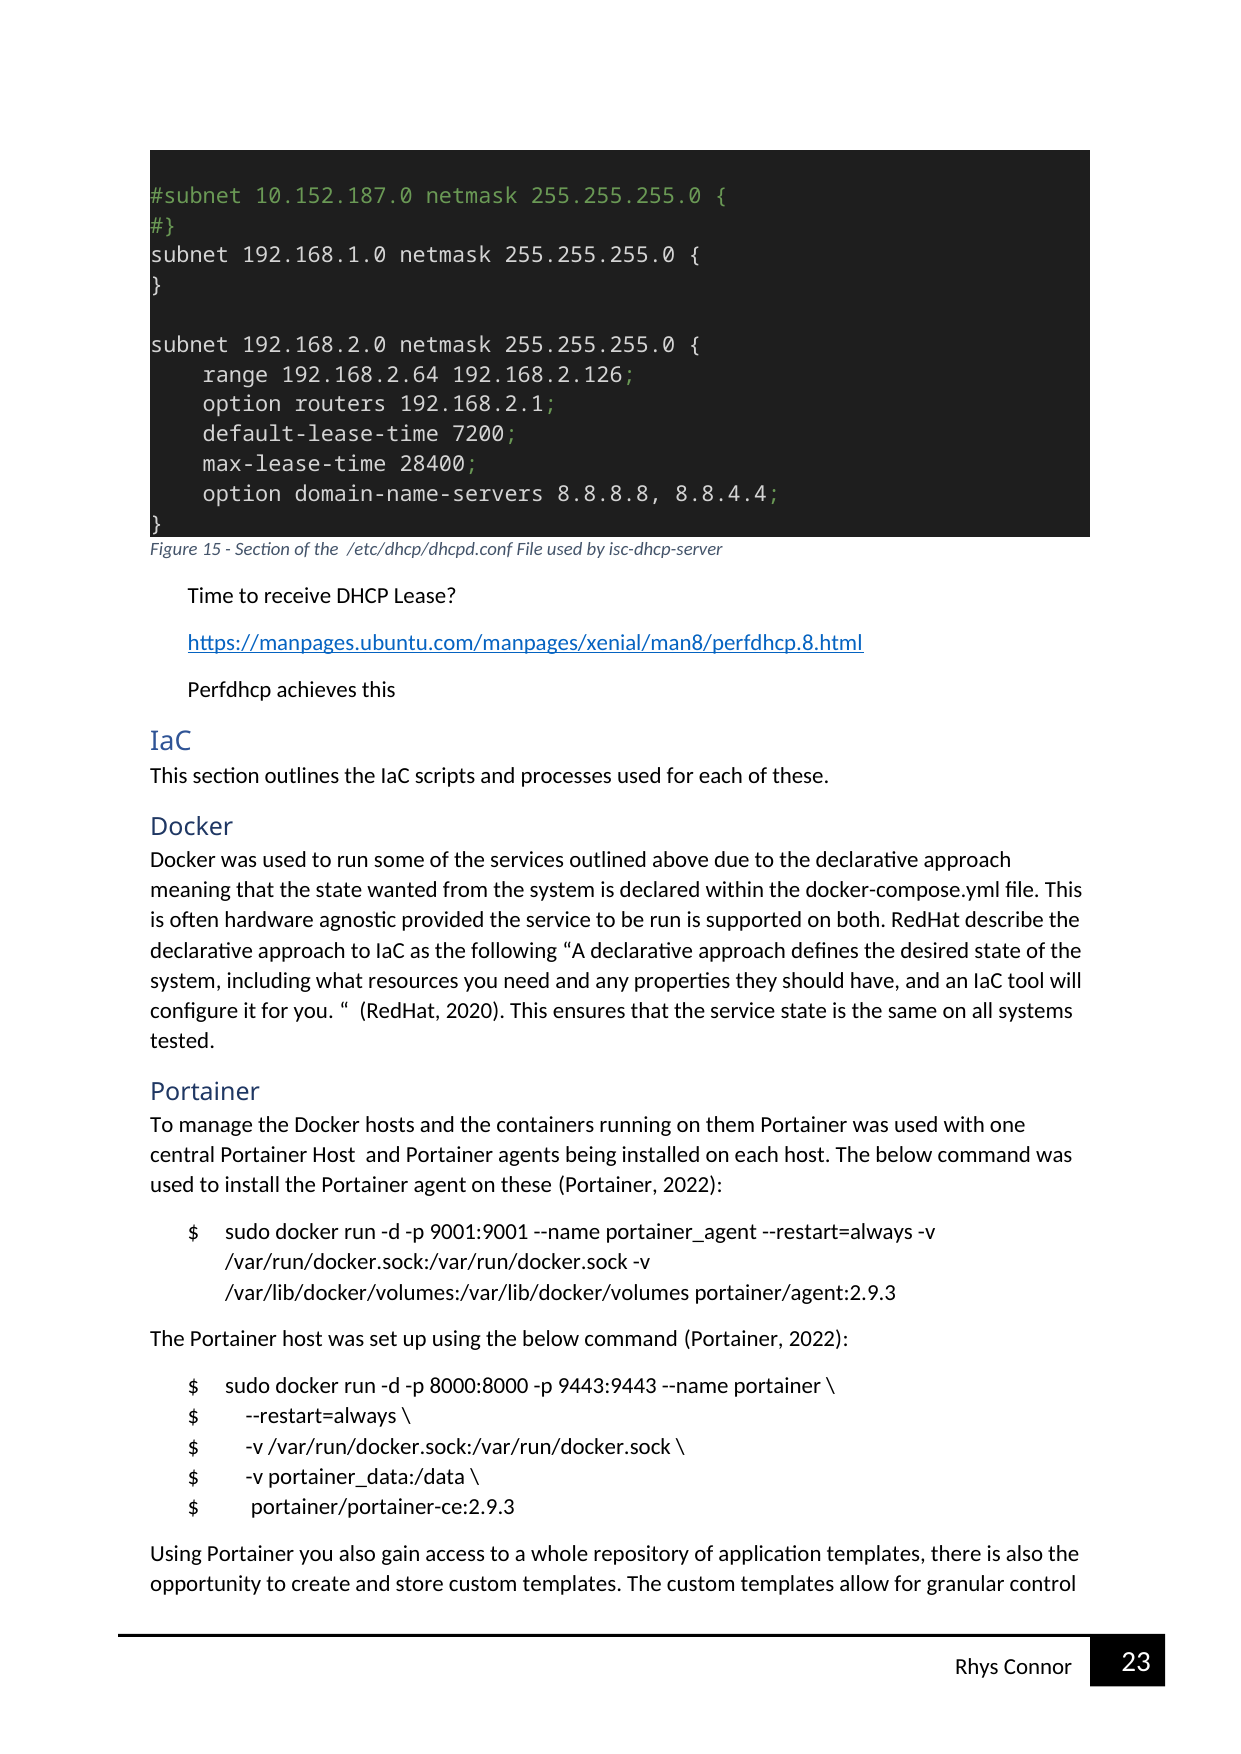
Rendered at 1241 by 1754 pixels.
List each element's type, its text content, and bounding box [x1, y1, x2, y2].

text Perfdhcp achieves this [187, 675, 1090, 703]
text To manage the Docker hosts and the containers running on them Portainer was used with one central Portainer Host and Portainer agents being installed on each host. The below command was used to install the Portainer agent on these : [150, 1110, 1090, 1198]
text subnet 192.168.2.0 netmask 255.255.255.0 { [150, 329, 1090, 358]
list sudo docker run -d -p 9001:9001 --name portainer_agent --restart=always -v /var/run/docker.sock:/var/run/docker.sock -v /var/lib/docker/volumes:/var/lib/docker/volumes portainer/agent:2.9.3 [187, 1217, 1090, 1306]
list -v portainer_data:/data \ [187, 1462, 1090, 1490]
text The Portainer host was set up using the below command : [150, 1324, 1090, 1353]
text Time to receive DHCP Lease? [187, 581, 1090, 609]
text option domain-name-servers 8.8.8.8, 8.8.4.4; [150, 478, 1090, 507]
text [150, 1539, 1090, 1597]
list sudo docker run -d -p 8000:8000 -p 9443:9443 --name portainer \ [187, 1371, 1090, 1399]
text This section outlines the IaC scripts and processes used for each of these. [150, 761, 1090, 789]
text } [150, 507, 1090, 537]
subtitle Docker [150, 808, 1090, 842]
text default-lease-time 7200; [150, 418, 1090, 448]
text option routers 192.168.2.1; [150, 388, 1090, 418]
subtitle IaC [150, 722, 1090, 758]
text Docker was used to run some of the services outlined above due to the declarative approach meaning that the state wanted from the system is declared within the docker-compose.yml file. This is often hardware agnostic provided the service to be run is supported on both. RedHat describe the declarative approach to IaC as the following “A declarative approach defines the desired state of the system, including what resources you need and any properties they should have, and an IaC tool will configure it for you. “ . This ensures that the service state is the same on all systems tested. [150, 845, 1090, 1054]
text max-lease-time 28400; [150, 448, 1090, 478]
text range 192.168.2.64 192.168.2.126; [150, 358, 1090, 388]
text subnet 192.168.1.0 netmask 255.255.255.0 { [150, 239, 1090, 269]
text https://manpages.ubuntu.com/manpages/xenial/man8/perfdhcp.8.html [187, 628, 1090, 656]
list -v /var/run/docker.sock:/var/run/docker.sock \ [187, 1432, 1090, 1460]
list --restart=always \ [187, 1402, 1090, 1430]
subtitle Portainer [150, 1073, 1090, 1107]
text Figure 15 - Section of the /etc/dhcp/dhcpd.conf File used by isc-dhcp-server [150, 537, 1090, 560]
list portainer/portainer-ce:2.9.3 [187, 1492, 1090, 1520]
text #} [150, 209, 1090, 239]
text #subnet 10.152.187.0 netmask 255.255.255.0 { [150, 180, 1090, 209]
text } [150, 269, 1090, 299]
